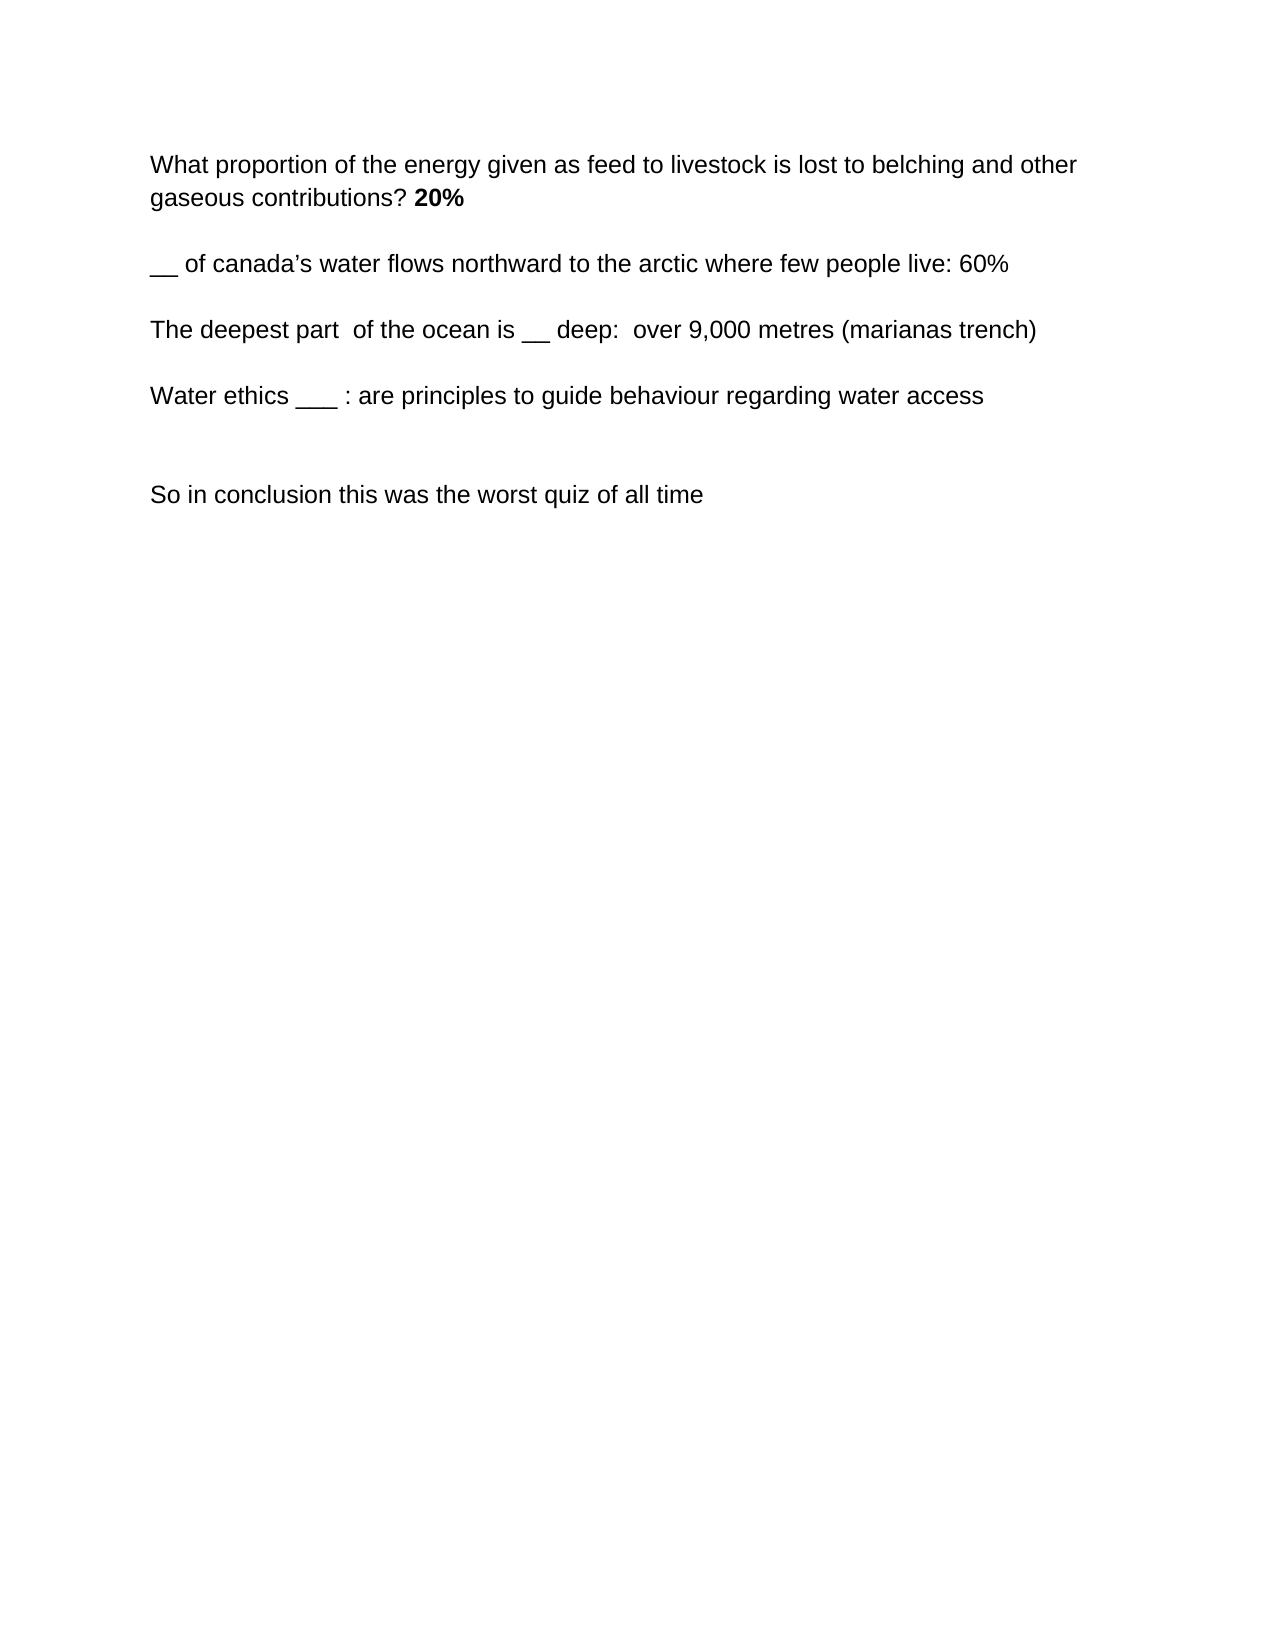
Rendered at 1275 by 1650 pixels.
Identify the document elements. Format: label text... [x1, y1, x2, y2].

text The deepest part of the ocean is __ deep: over 9,000 metres (marianas trench) [150, 315, 1125, 344]
text What proportion of the energy given as feed to livestock is lost to belching and other gaseous contributions? 20% [150, 150, 1125, 212]
text Water ethics ___ : are principles to guide behaviour regarding water access [150, 381, 1125, 410]
text So in conclusion this was the worst quiz of all time [150, 480, 1125, 509]
text __ of canada’s water flows northward to the arctic where few people live: 60% [150, 249, 1125, 278]
